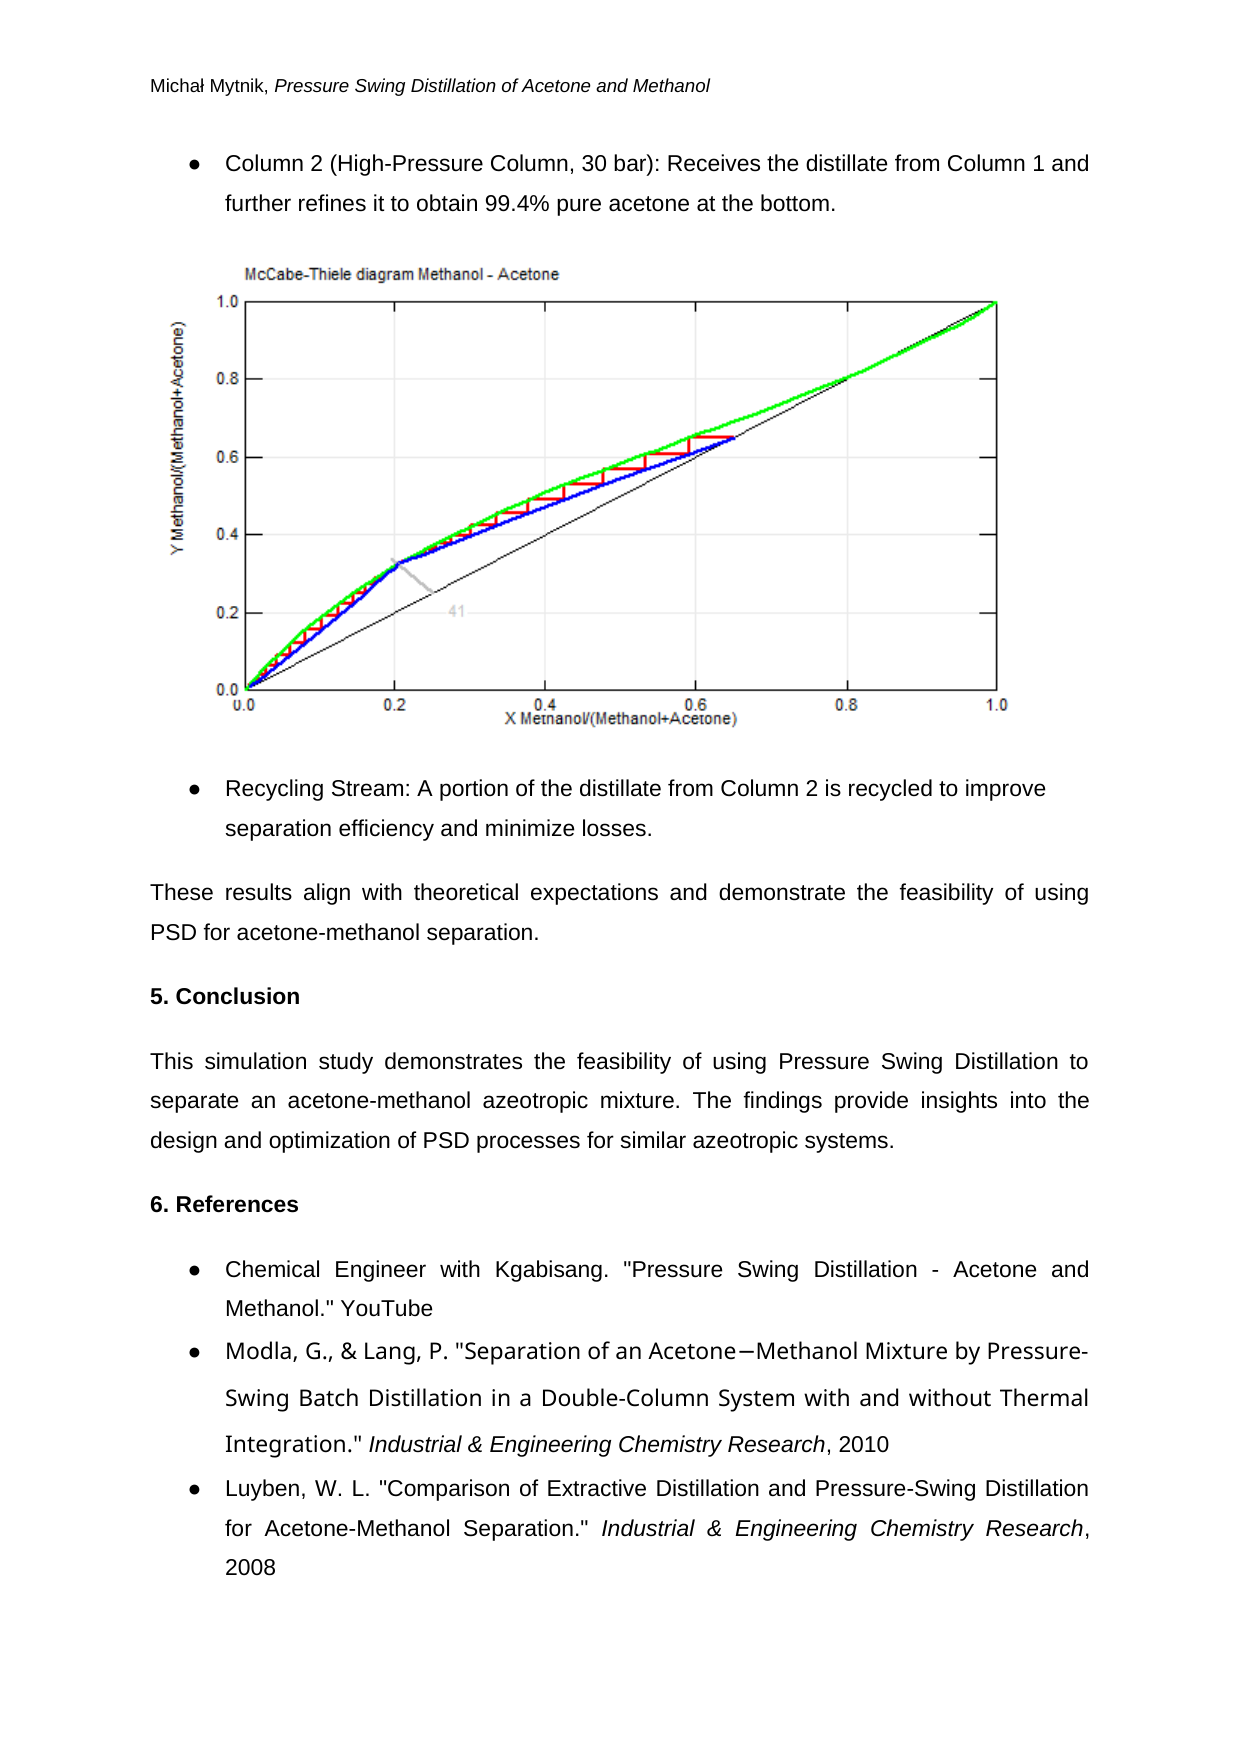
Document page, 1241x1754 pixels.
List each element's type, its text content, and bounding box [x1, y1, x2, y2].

list Luyben, W. L. "Comparison of Extractive Distillation and Pressure-Swing Distillation for Acetone-Methanol Separation." Industrial & Engineering Chemistry Research, 2008 [187, 1475, 1090, 1581]
list Modla, G., & Lang, P. "Separation of an Acetone−Methanol Mixture by Pressure-Swing Batch Distillation in a Double-Column System with and without Thermal Integration." Industrial & Engineering Chemistry Research, 2010 [187, 1335, 1090, 1460]
text 5. Conclusion [150, 983, 1090, 1010]
text 6. References [150, 1191, 1090, 1218]
picture [150, 253, 1091, 738]
list Recycling Stream: A portion of the distillate from Column 2 is recycled to improve separation efficiency and minimize losses. [187, 775, 1090, 841]
list Column 2 (High-Pressure Column, 30 bar): Receives the distillate from Column 1 and further refines it to obtain 99.4% pure acetone at the bottom. [187, 150, 1090, 216]
text This simulation study demonstrates the feasibility of using Pressure Swing Distillation to separate an acetone-methanol azeotropic mixture. The findings provide insights into the design and optimization of PSD processes for similar azeotropic systems. [150, 1048, 1090, 1153]
list Chemical Engineer with Kgabisang. "Pressure Swing Distillation - Acetone and Methanol." YouTube [187, 1256, 1090, 1322]
text These results align with theoretical expectations and demonstrate the feasibility of using PSD for acetone-methanol separation. [150, 879, 1090, 945]
